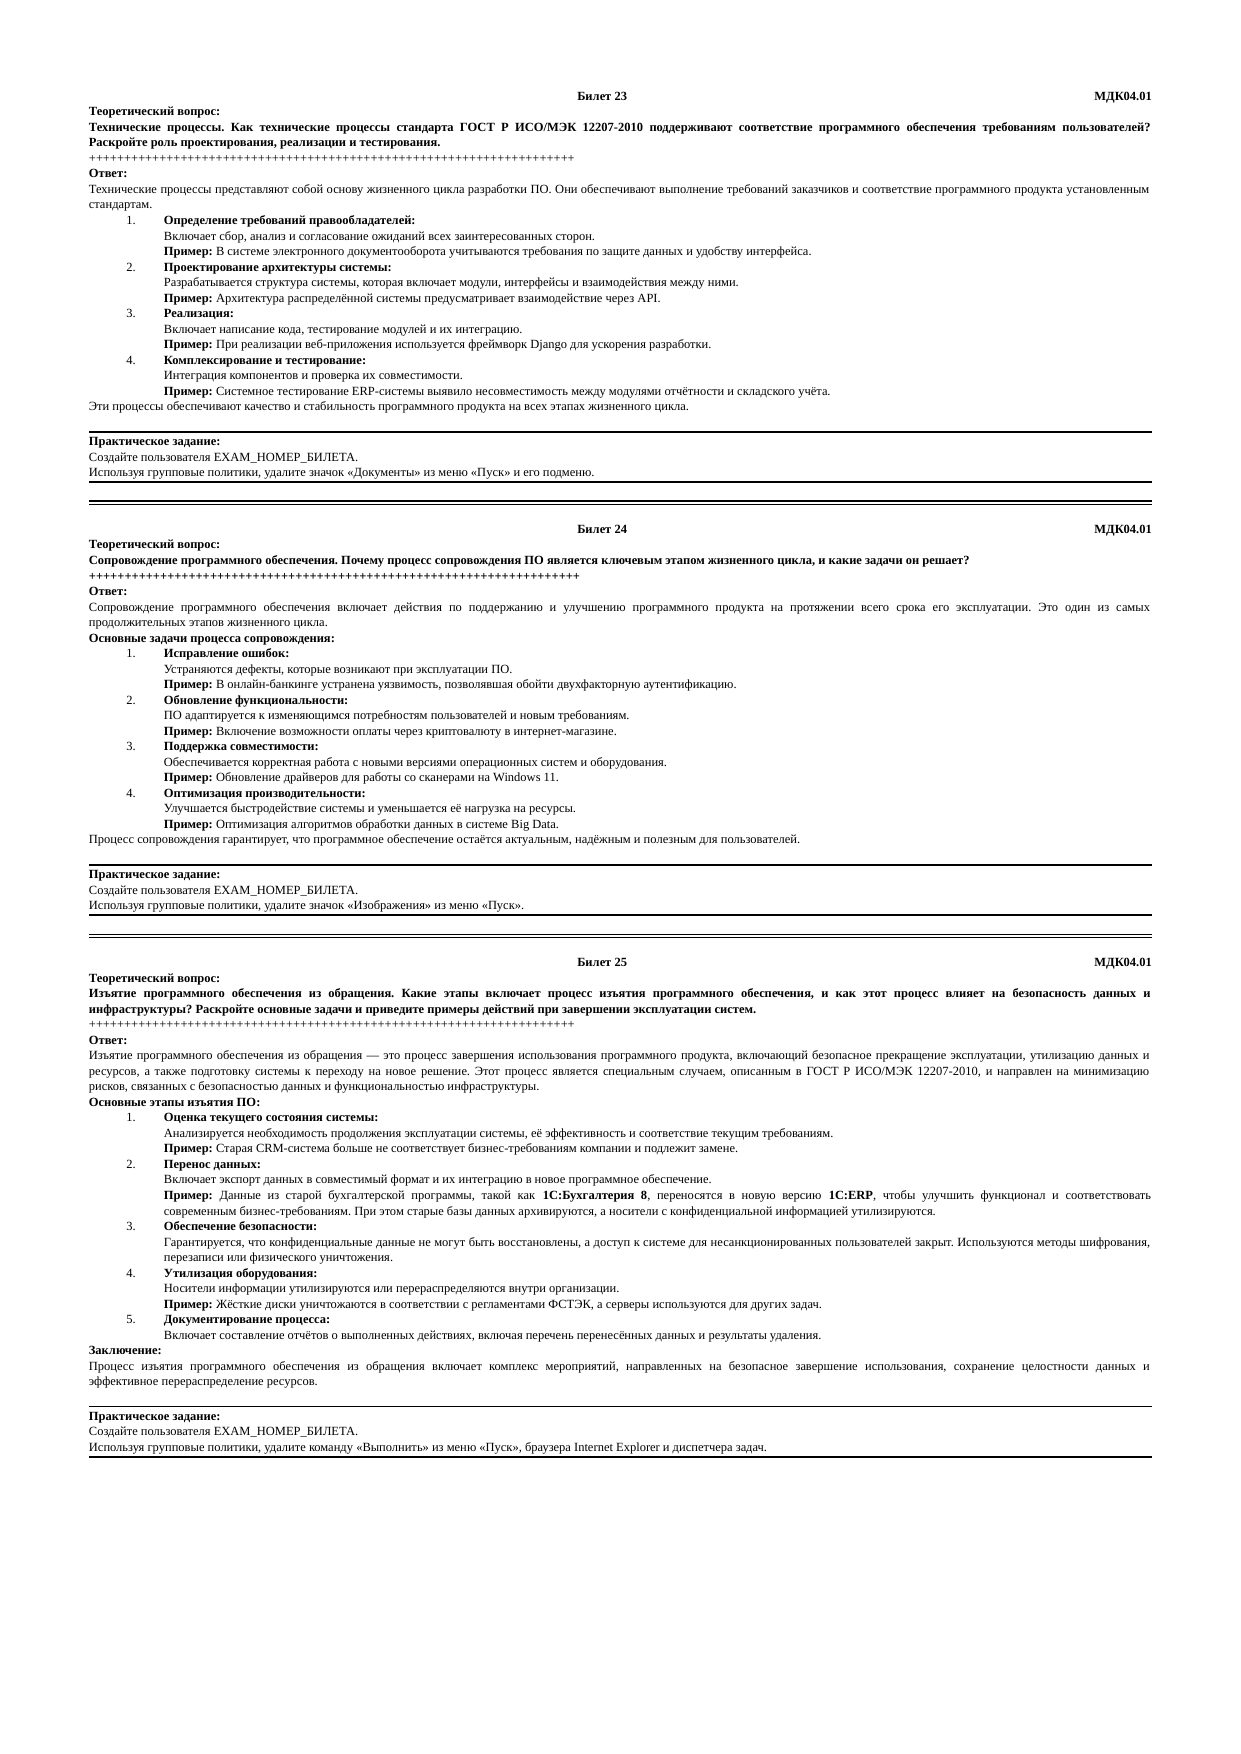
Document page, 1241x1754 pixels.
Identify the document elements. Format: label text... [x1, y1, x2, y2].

text Билет 24 МДК04.01 [89, 522, 1152, 536]
text Изъятие программного обеспечения из обращения. Какие этапы включает процесс изъятия программного обеспечения, и как этот процесс влияет на безопасность данных и инфраструктуры? Раскройте основные задачи и приведите примеры действий при завершении эксплуатации систем. [89, 986, 1152, 1016]
text Пример: Старая CRM-система больше не соответствует бизнес-требованиям компании и подлежит замене. [164, 1141, 1152, 1156]
text Создайте пользователя EXAM_НОМЕР_БИЛЕТА. [89, 1424, 1152, 1438]
text +++++++++++++++++++++++++++++++++++++++++++++++++++++++++++++++++++++ [89, 568, 1152, 583]
text Пример: В онлайн-банкинге устранена уязвимость, позволявшая обойти двухфакторную аутентификацию. [164, 677, 1152, 691]
text Сопровождение программного обеспечения. Почему процесс сопровождения ПО является ключевым этапом жизненного цикла, и какие задачи он решает? [89, 553, 1152, 567]
list Определение требований правообладателей: [126, 213, 1152, 227]
list Обновление функциональности: [126, 692, 1152, 707]
text Создайте пользователя EXAM_НОМЕР_БИЛЕТА. [89, 449, 1152, 464]
text Включает составление отчётов о выполненных действиях, включая перечень перенесённых данных и результаты удаления. [164, 1327, 1152, 1342]
text Практическое задание: [89, 1409, 1152, 1423]
list Комплексирование и тестирование: [126, 352, 1152, 367]
text Пример: Данные из старой бухгалтерской программы, такой как 1С:Бухгалтерия 8, переносятся в новую версию 1С:ERP, чтобы улучшить функционал и соответствовать современным бизнес-требованиям. При этом старые базы данных архивируются, а носители с конфиденциальной информацией утилизируются. [164, 1188, 1152, 1218]
text +++++++++++++++++++++++++++++++++++++++++++++++++++++++++++++++++++++ [89, 151, 1152, 165]
text Технические процессы представляют собой основу жизненного цикла разработки ПО. Они обеспечивают выполнение требований заказчиков и соответствие программного продукта установленным стандартам. [89, 182, 1152, 212]
list Исправление ошибок: [126, 646, 1152, 660]
text Пример: В системе электронного документооборота учитываются требования по защите данных и удобству интерфейса. [164, 244, 1152, 258]
text Пример: Обновление драйверов для работы со сканерами на Windows 11. [164, 770, 1152, 784]
list Перенос данных: [126, 1157, 1152, 1171]
text Анализируется необходимость продолжения эксплуатации системы, её эффективность и соответствие текущим требованиям. [164, 1126, 1152, 1140]
text Теоретический вопрос: [89, 104, 1152, 118]
text Гарантируется, что конфиденциальные данные не могут быть восстановлены, а доступ к системе для несанкционированных пользователей закрыт. Используются методы шифрования, перезаписи или физического уничтожения. [164, 1234, 1152, 1264]
list Документирование процесса: [126, 1312, 1152, 1326]
text ПО адаптируется к изменяющимся потребностям пользователей и новым требованиям. [164, 708, 1152, 722]
text Используя групповые политики, удалите значок «Документы» из меню «Пуск» и его подменю. [89, 465, 1152, 481]
list Утилизация оборудования: [126, 1265, 1152, 1280]
text Устраняются дефекты, которые возникают при эксплуатации ПО. [164, 661, 1152, 676]
list Оценка текущего состояния системы: [126, 1110, 1152, 1124]
text Пример: При реализации веб-приложения используется фреймворк Django для ускорения разработки. [164, 337, 1152, 351]
text Интеграция компонентов и проверка их совместимости. [164, 368, 1152, 382]
text Включает написание кода, тестирование модулей и их интеграцию. [164, 321, 1152, 336]
text Практическое задание: [89, 434, 1152, 448]
text Пример: Архитектура распределённой системы предусматривает взаимодействие через API. [164, 290, 1152, 305]
text Пример: Системное тестирование ERP-системы выявило несовместимость между модулями отчётности и складского учёта. [164, 383, 1152, 398]
text Пример: Включение возможности оплаты через криптовалюту в интернет-магазине. [164, 723, 1152, 738]
text Эти процессы обеспечивают качество и стабильность программного продукта на всех этапах жизненного цикла. [89, 399, 1152, 413]
text Пример: Жёсткие диски уничтожаются в соответствии с регламентами ФСТЭК, а серверы используются для других задач. [164, 1296, 1152, 1311]
text +++++++++++++++++++++++++++++++++++++++++++++++++++++++++++++++++++++ [89, 1017, 1152, 1031]
text Основные этапы изъятия ПО: [89, 1094, 1152, 1109]
text Используя групповые политики, удалите значок «Изображения» из меню «Пуск». [89, 898, 1152, 914]
text Практическое задание: [89, 867, 1152, 881]
text Билет 23 МДК04.01 [89, 89, 1152, 103]
text Сопровождение программного обеспечения включает действия по поддержанию и улучшению программного продукта на протяжении всего срока его эксплуатации. Это один из самых продолжительных этапов жизненного цикла. [89, 599, 1152, 629]
text Процесс сопровождения гарантирует, что программное обеспечение остаётся актуальным, надёжным и полезным для пользователей. [89, 832, 1152, 847]
text Ответ: [89, 166, 1152, 181]
text Основные задачи процесса сопровождения: [89, 630, 1152, 645]
text Носители информации утилизируются или перераспределяются внутри организации. [164, 1281, 1152, 1295]
text Теоретический вопрос: [89, 537, 1152, 552]
text Включает сбор, анализ и согласование ожиданий всех заинтересованных сторон. [164, 228, 1152, 243]
list Реализация: [126, 306, 1152, 320]
text Заключение: [89, 1343, 1152, 1357]
text Используя групповые политики, удалите команду «Выполнить» из меню «Пуск», браузера Internet Explorer и диспетчера задач. [89, 1440, 1152, 1456]
list Проектирование архитектуры системы: [126, 259, 1152, 274]
text Билет 25 МДК04.01 [89, 955, 1152, 969]
text Улучшается быстродействие системы и уменьшается её нагрузка на ресурсы. [164, 801, 1152, 816]
list Обеспечение безопасности: [126, 1219, 1152, 1233]
list Поддержка совместимости: [126, 739, 1152, 753]
text Технические процессы. Как технические процессы стандарта ГОСТ Р ИСО/МЭК 12207-2010 поддерживают соответствие программного обеспечения требованиям пользователей? Раскройте роль проектирования, реализации и тестирования. [89, 120, 1152, 149]
text Ответ: [89, 1032, 1152, 1047]
list Оптимизация производительности: [126, 786, 1152, 800]
text Пример: Оптимизация алгоритмов обработки данных в системе Big Data. [164, 817, 1152, 831]
text Включает экспорт данных в совместимый формат и их интеграцию в новое программное обеспечение. [164, 1172, 1152, 1187]
text Процесс изъятия программного обеспечения из обращения включает комплекс мероприятий, направленных на безопасное завершение использования, сохранение целостности данных и эффективное перераспределение ресурсов. [89, 1358, 1152, 1388]
text Обеспечивается корректная работа с новыми версиями операционных систем и оборудования. [164, 754, 1152, 769]
text Теоретический вопрос: [89, 970, 1152, 985]
text Разрабатывается структура системы, которая включает модули, интерфейсы и взаимодействия между ними. [164, 275, 1152, 289]
text Ответ: [89, 584, 1152, 598]
text Создайте пользователя EXAM_НОМЕР_БИЛЕТА. [89, 882, 1152, 897]
text Изъятие программного обеспечения из обращения — это процесс завершения использования программного продукта, включающий безопасное прекращение эксплуатации, утилизацию данных и ресурсов, а также подготовку системы к переходу на новое решение. Этот процесс является специальным случаем, описанным в ГОСТ Р ИСО/МЭК 12207-2010, и направлен на минимизацию рисков, связанных с безопасностью данных и функциональностью инфраструктуры. [89, 1048, 1152, 1093]
